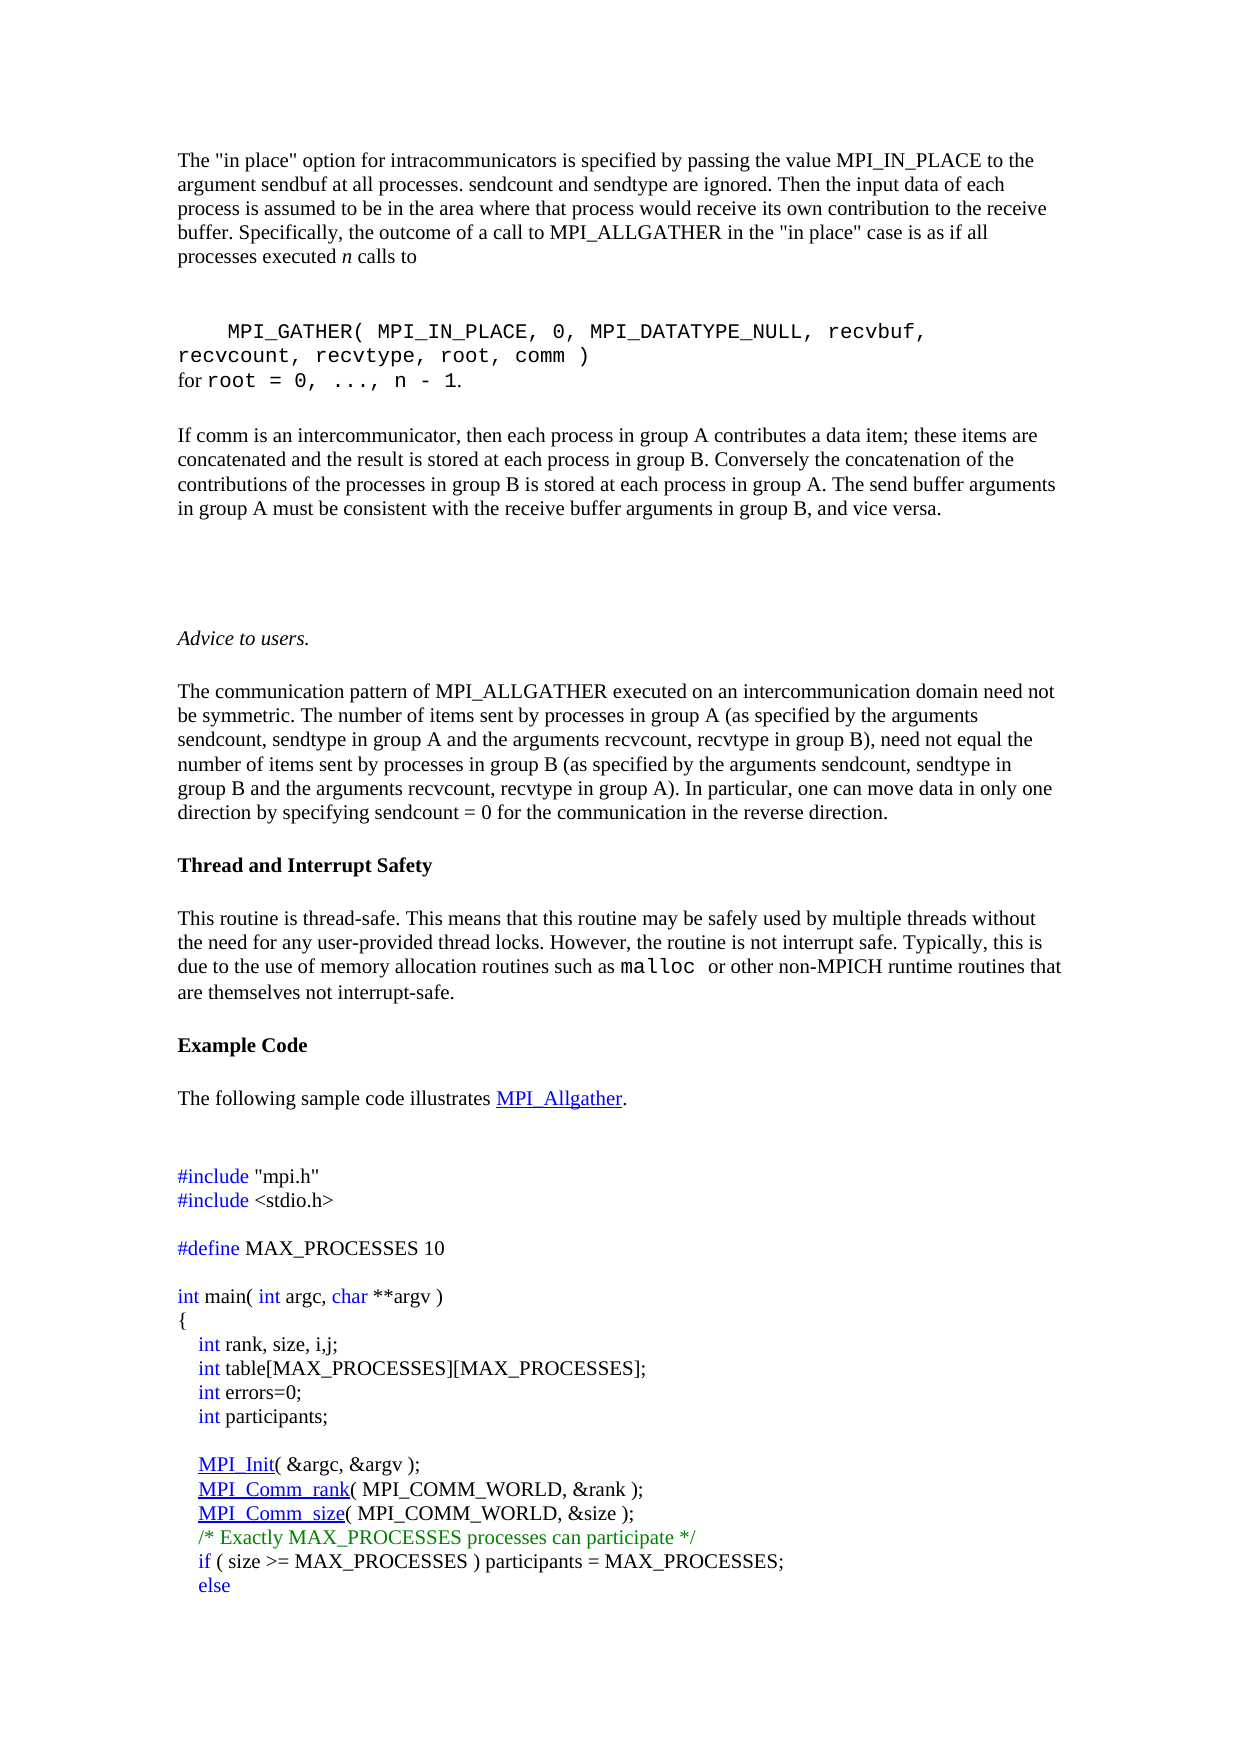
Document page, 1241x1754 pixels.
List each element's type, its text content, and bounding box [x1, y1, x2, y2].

text MPI_GATHER( MPI_IN_PLACE, 0, MPI_DATATYPE_NULL, recvbuf, recvcount, recvtype, root, comm ) [177, 321, 1063, 368]
text Advice to users. [177, 602, 1063, 650]
text for root = 0, ..., n - 1. [177, 368, 1063, 394]
text Example Code [177, 1033, 1063, 1057]
text The "in place" option for intracommunicators is specified by passing the value MPI_IN_PLACE to the argument sendbuf at all processes. sendcount and sendtype are ignored. Then the input data of each process is assumed to be in the area where that process would receive its own contribution to the receive buffer. Specifically, the outcome of a call to MPI_ALLGATHER in the "in place" case is as if all processes executed n calls to [177, 148, 1063, 292]
text This routine is thread-safe. This means that this routine may be safely used by multiple threads without the need for any user-provided thread locks. However, the routine is not interrupt safe. Typically, this is due to the use of memory allocation routines such as malloc or other non-MPICH runtime routines that are themselves not interrupt-safe. [177, 906, 1063, 1004]
text The following sample code illustrates MPI_Allgather. [177, 1086, 1063, 1134]
text If comm is an intercommunicator, then each process in group A contributes a data item; these items are concatenated and the result is stored at each process in group B. Conversely the concatenation of the contributions of the processes in group B is stored at each process in group A. The send buffer arguments in group A must be consistent with the receive buffer arguments in group B, and vice versa. [177, 423, 1063, 519]
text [177, 1164, 1063, 1597]
text The communication pattern of MPI_ALLGATHER executed on an intercommunication domain need not be symmetric. The number of items sent by processes in group A (as specified by the arguments sendcount, sendtype in group A and the arguments recvcount, recvtype in group B), need not equal the number of items sent by processes in group B (as specified by the arguments sendcount, sendtype in group B and the arguments recvcount, recvtype in group A). In particular, one can move data in only one direction by specifying sendcount = 0 for the communication in the reverse direction. [177, 679, 1063, 824]
text Thread and Interrupt Safety [177, 853, 1063, 877]
